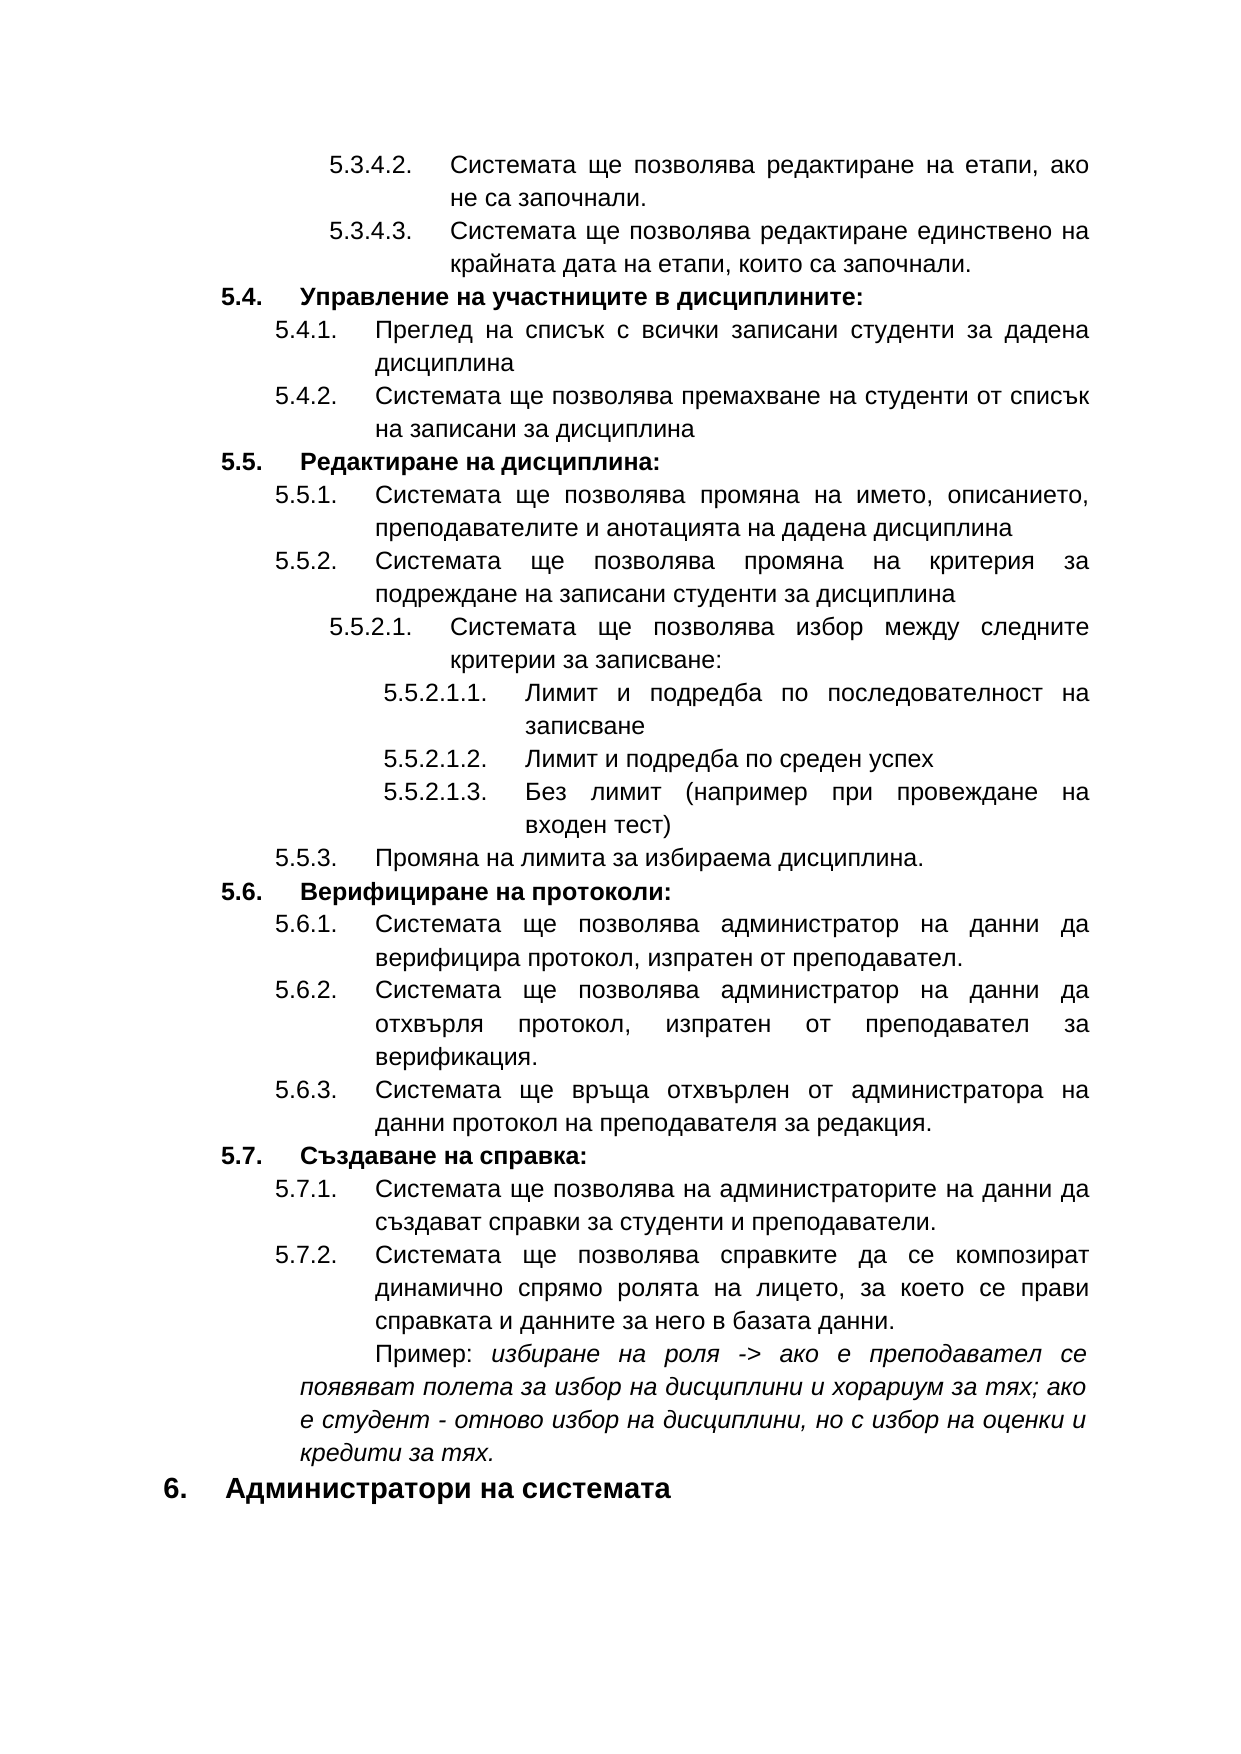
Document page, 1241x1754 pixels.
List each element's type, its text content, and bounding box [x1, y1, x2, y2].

list Лимит и подредба по среден успех [487, 744, 1090, 773]
list Системата ще позволява промяна на името, описанието, преподавателите и анотацията на дадена дисциплина [337, 480, 1090, 542]
list Лимит и подредба по последователност на записване [487, 678, 1090, 740]
list Системата ще позволява избор между следните критерии за записване: [412, 612, 1090, 674]
list Без лимит (например при провеждане на входен тест) [487, 777, 1090, 839]
list Системата ще позволява редактиране единствено на крайната дата на етапи, които са започнали. [412, 216, 1090, 278]
list Създаване на справка: [262, 1141, 1090, 1169]
list Верифициране на протоколи: [262, 876, 1090, 905]
list Системата ще позволява справките да се композират динамично спрямо ролята на лицето, за което се прави справката и данните за него в базата данни. [337, 1240, 1090, 1334]
list Системата ще позволява администратор на данни да верифицира протокол, изпратен от преподавател. [337, 909, 1090, 971]
text Пример: избиране на роля -> ако е преподавател се появяват полета за избор на дисциплини и хорариум за тях; ако е студент - отново избор на дисциплини, но с избор на оценки и кредити за тях. [300, 1339, 1090, 1467]
list Системата ще връща отхвърлен от администратора на данни протокол на преподавателя за редакция. [337, 1074, 1090, 1136]
list Системата ще позволява премахване на студенти от списък на записани за дисциплина [337, 381, 1090, 443]
list Администратори на системата [187, 1471, 1090, 1504]
list Системата ще позволява администратор на данни да отхвърля протокол, изпратен от преподавател за верификация. [337, 976, 1090, 1070]
list Системата ще позволява на администраторите на данни да създават справки за студенти и преподаватели. [337, 1174, 1090, 1235]
list Промяна на лимита за избираема дисциплина. [337, 843, 1090, 872]
list Преглед на списък с всички записани студенти за дадена дисциплина [337, 315, 1090, 377]
list Системата ще позволява промяна на критерия за подреждане на записани студенти за дисциплина [337, 546, 1090, 608]
list Системата ще позволява редактиране на етапи, ако не са започнали. [412, 150, 1090, 212]
list Редактиране на дисциплина: [262, 447, 1090, 476]
list Управление на участниците в дисциплините: [262, 282, 1090, 311]
